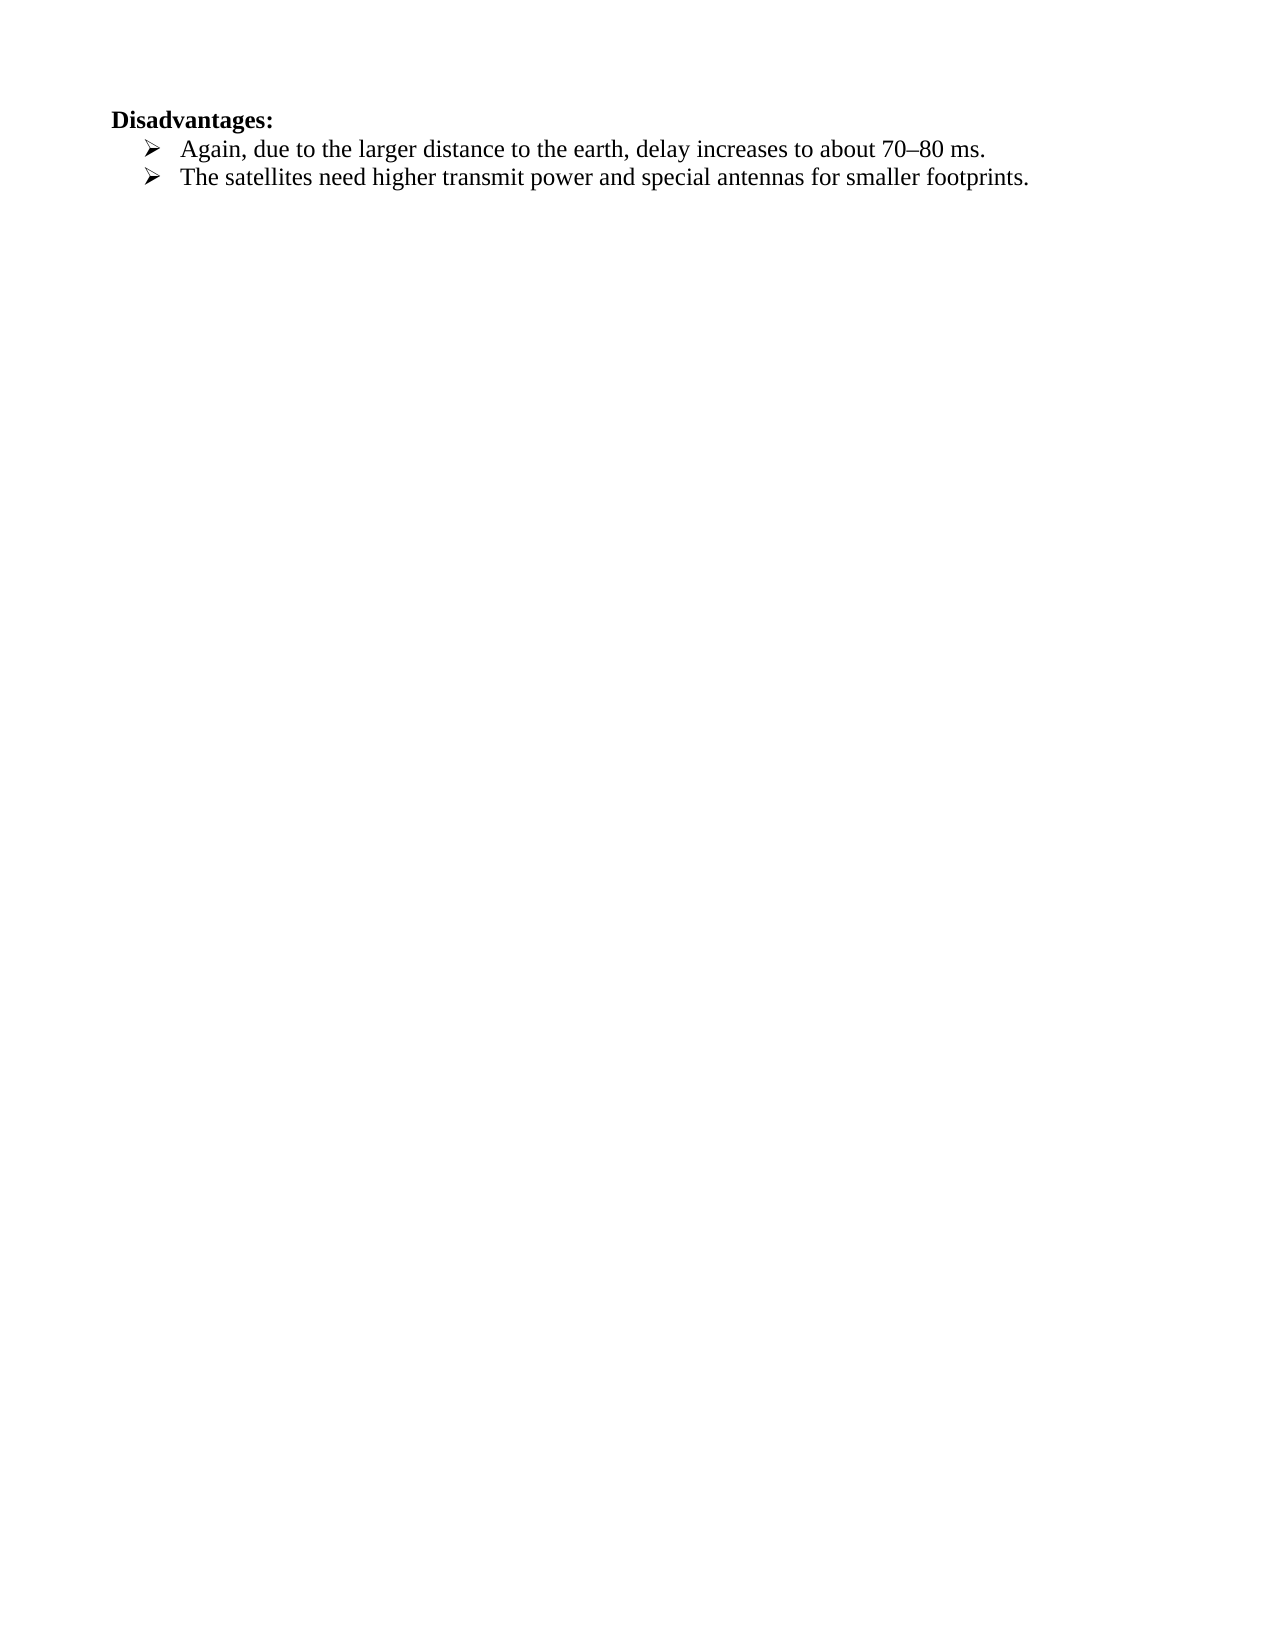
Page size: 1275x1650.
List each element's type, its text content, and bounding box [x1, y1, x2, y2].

text Disadvantages: [105, 105, 1170, 134]
list Again, due to the larger distance to the earth, delay increases to about 70–80 ms. [142, 134, 1170, 162]
list The satellites need higher transmit power and special antennas for smaller footprints. [142, 162, 1170, 191]
